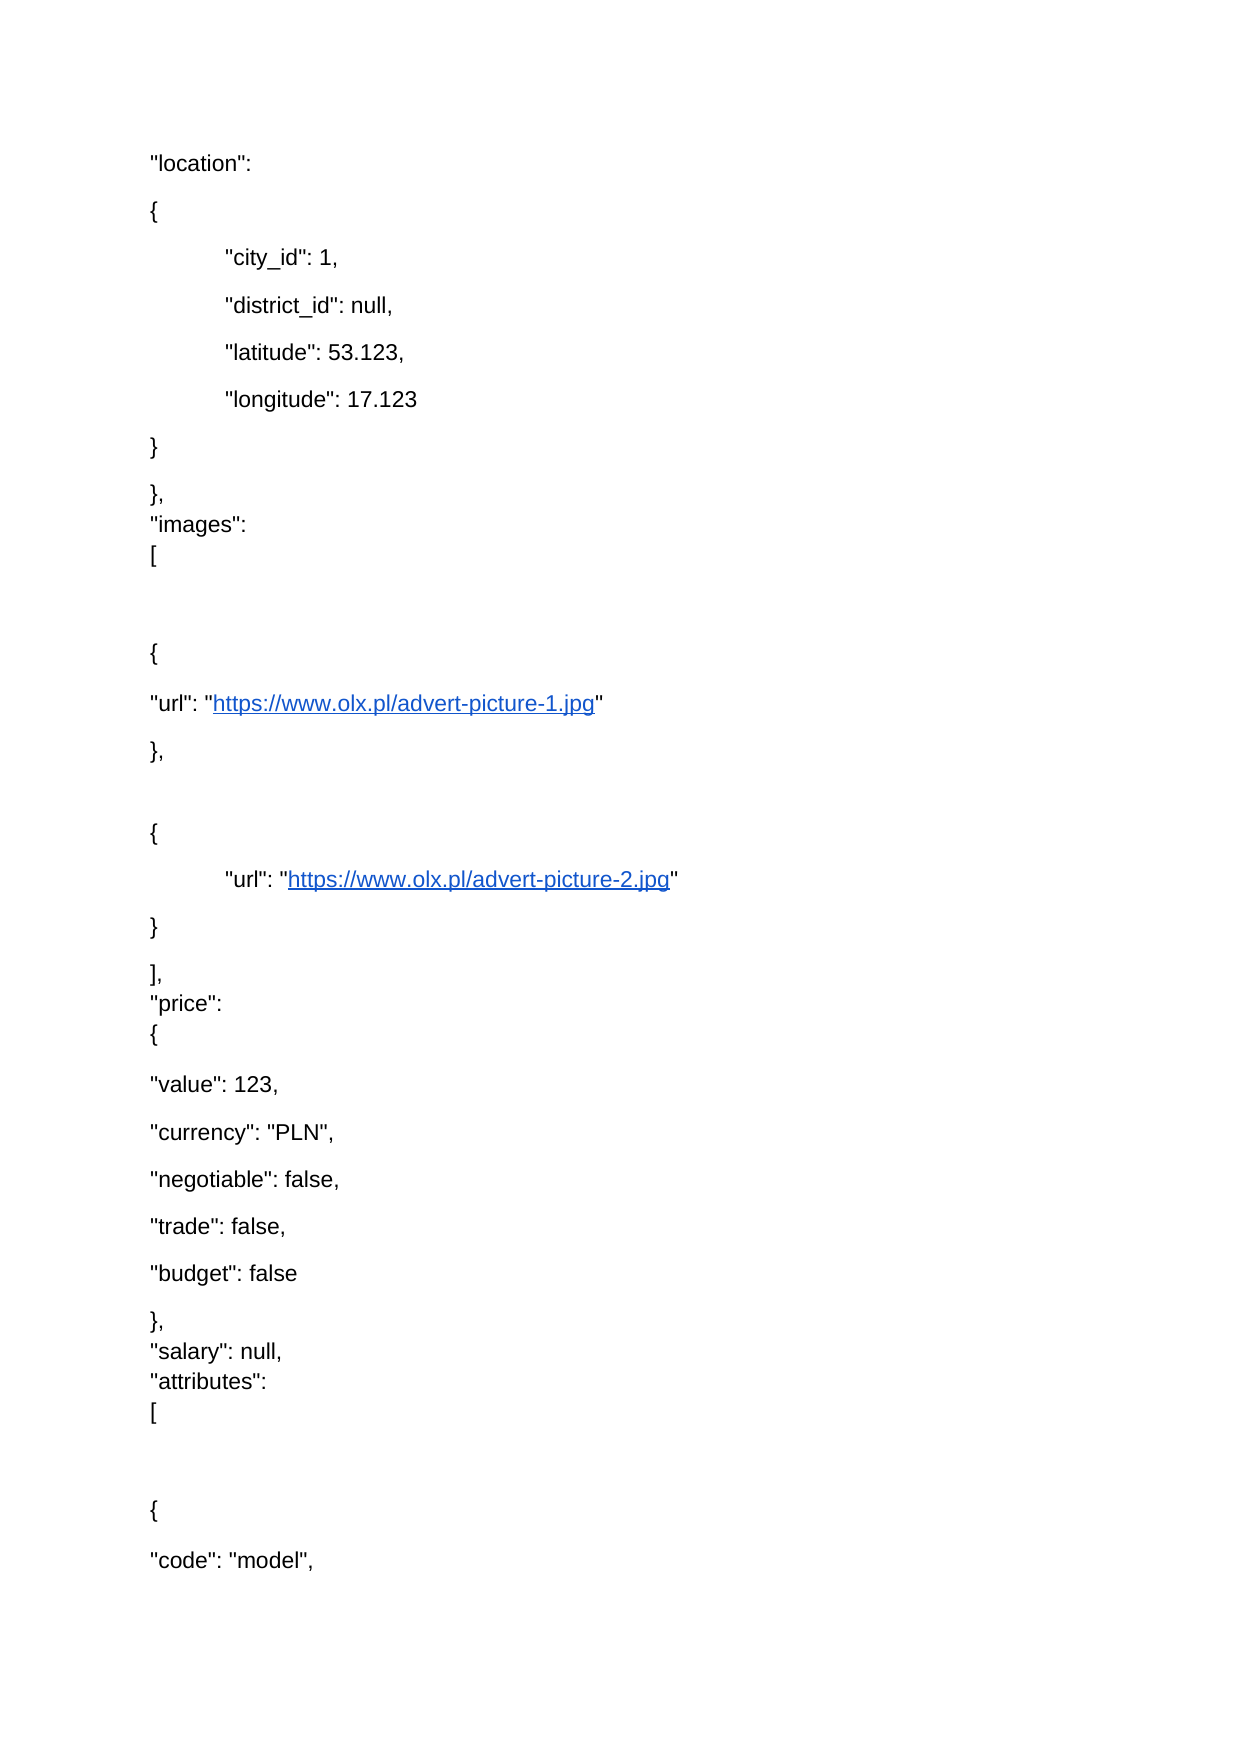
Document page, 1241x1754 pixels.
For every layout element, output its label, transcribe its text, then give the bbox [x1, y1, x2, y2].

text "value": 123, [150, 1071, 1090, 1098]
text { [150, 1020, 1090, 1047]
text "city_id": 1, [225, 244, 1090, 271]
text { [150, 1496, 1090, 1523]
text "price": [150, 990, 1090, 1017]
text "budget": false [150, 1260, 1090, 1287]
text [ [150, 541, 1090, 567]
text "location": [150, 150, 1090, 176]
text { [150, 197, 1090, 223]
text "url": "https://www.olx.pl/advert-picture-1.jpg" [150, 690, 1090, 716]
text "attributes": [150, 1368, 1090, 1394]
text "url": "https://www.olx.pl/advert-picture-2.jpg" [225, 866, 1090, 892]
text } [150, 913, 1090, 939]
text "latitude": 53.123, [225, 339, 1090, 365]
text }, [150, 1307, 1090, 1334]
text { [150, 818, 1090, 845]
text "district_id": null, [225, 292, 1090, 318]
text "salary": null, [150, 1338, 1090, 1364]
text ], [150, 960, 1090, 986]
text { [150, 639, 1090, 665]
text "currency": "PLN", [150, 1119, 1090, 1145]
text [ [150, 1398, 1090, 1424]
text "negotiable": false, [150, 1166, 1090, 1192]
text "longitude": 17.123 [225, 386, 1090, 412]
text "images": [150, 511, 1090, 537]
text }, [150, 737, 1090, 763]
text "code": "model", [150, 1547, 1090, 1574]
text } [150, 433, 1090, 459]
text "trade": false, [150, 1213, 1090, 1239]
text }, [150, 480, 1090, 507]
